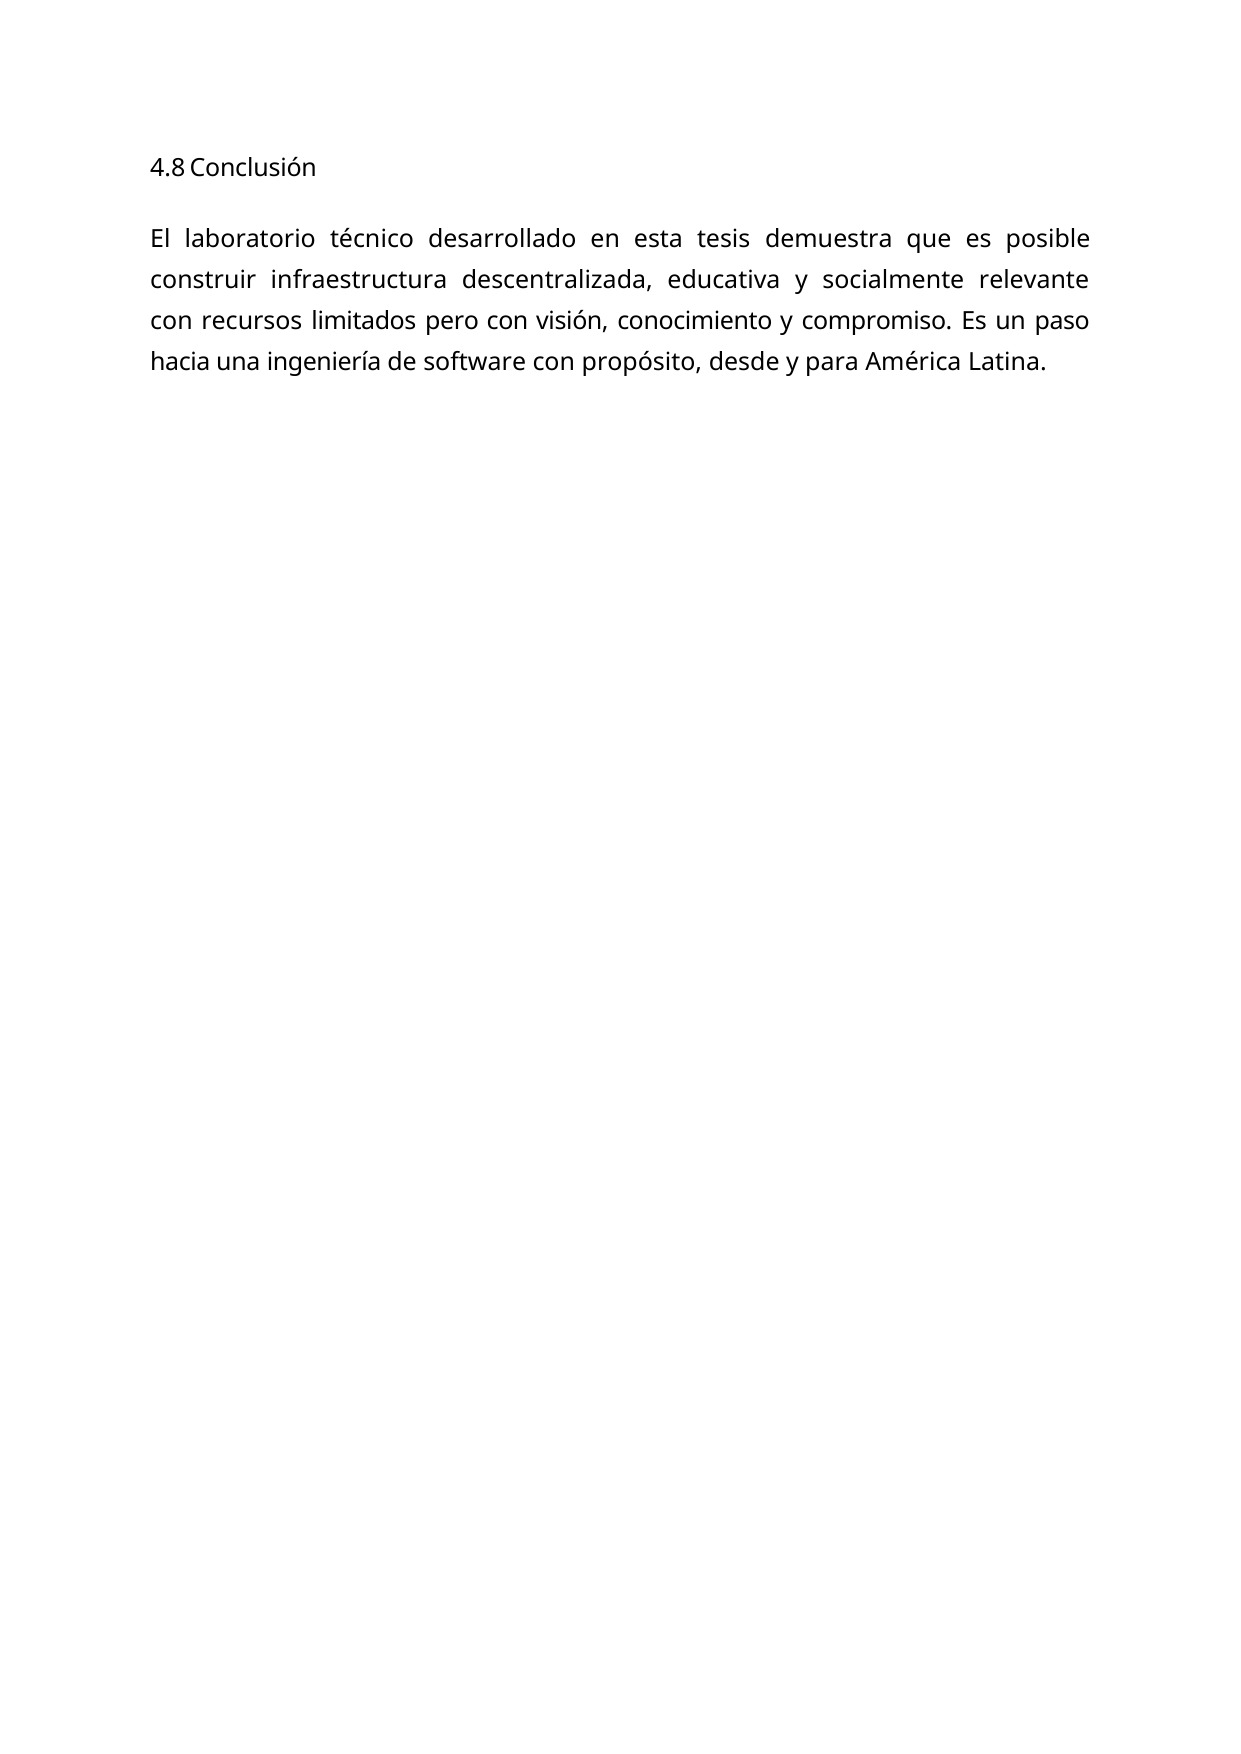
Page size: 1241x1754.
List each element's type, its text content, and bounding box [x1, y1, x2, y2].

list Conclusión [150, 150, 1093, 184]
text El laboratorio técnico desarrollado en esta tesis demuestra que es posible construir infraestructura descentralizada, educativa y socialmente relevante con recursos limitados pero con visión, conocimiento y compromiso. Es un paso hacia una ingeniería de software con propósito, desde y para América Latina. [150, 221, 1090, 378]
